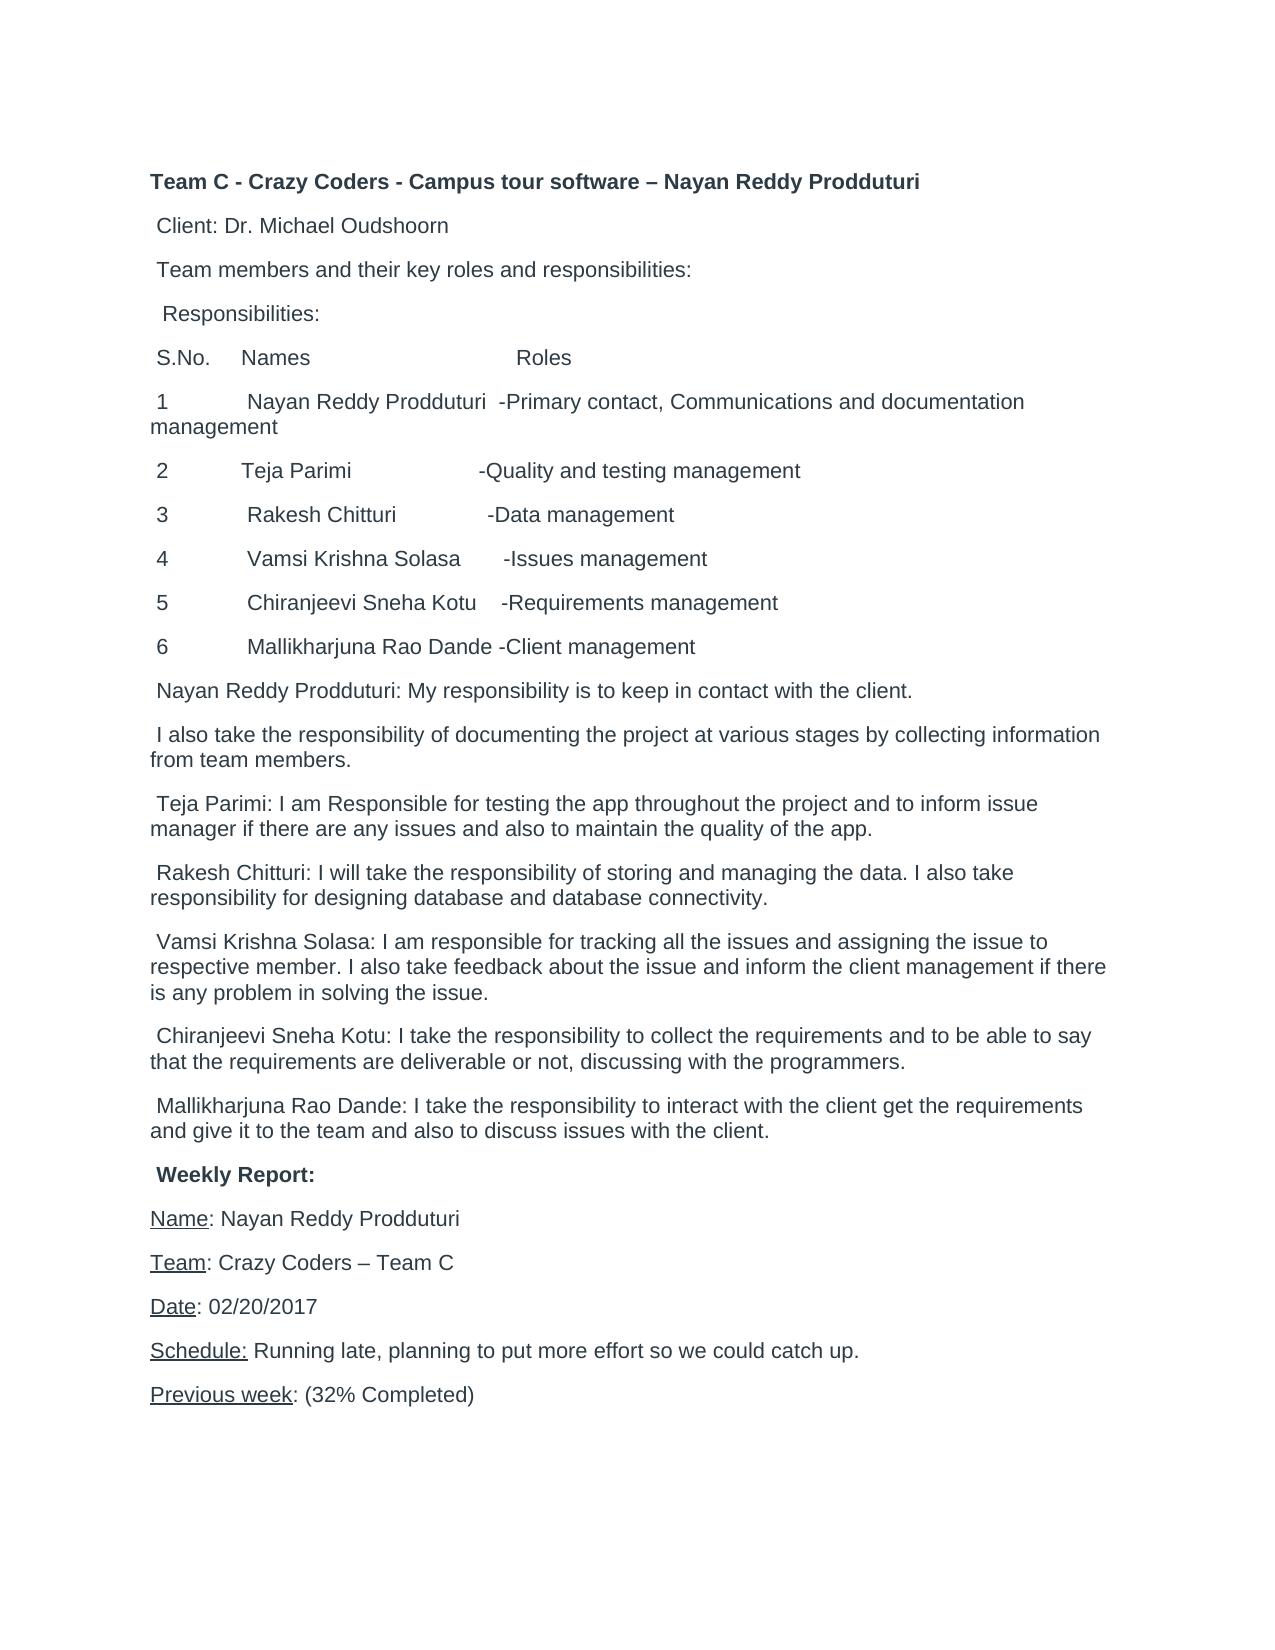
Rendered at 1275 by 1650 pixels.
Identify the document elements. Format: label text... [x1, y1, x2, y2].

text Weekly Report: [150, 1162, 1125, 1187]
text 3 Rakesh Chitturi -Data management [150, 502, 1125, 527]
text I also take the responsibility of documenting the project at various stages by collecting information from team members. [150, 721, 1125, 772]
text 5 Chiranjeevi Sneha Kotu -Requirements management [150, 589, 1125, 615]
text Date: 02/20/2017 [150, 1293, 1125, 1319]
text Responsibilities: [150, 301, 1125, 326]
text 6 Mallikharjuna Rao Dande -Client management [150, 633, 1125, 659]
text Teja Parimi: I am Responsible for testing the app throughout the project and to inform issue manager if there are any issues and also to maintain the quality of the app. [150, 791, 1125, 841]
text Vamsi Krishna Solasa: I am responsible for tracking all the issues and assigning the issue to respective member. I also take feedback about the issue and inform the client management if there is any problem in solving the issue. [150, 929, 1125, 1004]
text Name: Nayan Reddy Prodduturi [150, 1206, 1125, 1231]
text S.No. Names Roles [150, 344, 1125, 370]
text Team C - Crazy Coders - Campus tour software – Nayan Reddy Prodduturi [150, 169, 1125, 194]
text Team: Crazy Coders – Team C [150, 1249, 1125, 1275]
text Previous week: (32% Completed) [150, 1381, 1125, 1407]
text Chiranjeevi Sneha Kotu: I take the responsibility to collect the requirements and to be able to say that the requirements are deliverable or not, discussing with the programmers. [150, 1023, 1125, 1074]
text 4 Vamsi Krishna Solasa -Issues management [150, 546, 1125, 571]
text Client: Dr. Michael Oudshoorn [150, 213, 1125, 238]
text Rakesh Chitturi: I will take the responsibility of storing and managing the data. I also take responsibility for designing database and database connectivity. [150, 860, 1125, 910]
text 2 Teja Parimi -Quality and testing management [150, 458, 1125, 483]
text 1 Nayan Reddy Prodduturi -Primary contact, Communications and documentation management [150, 388, 1125, 439]
text Mallikharjuna Rao Dande: I take the responsibility to interact with the client get the requirements and give it to the team and also to discuss issues with the client. [150, 1092, 1125, 1143]
text Nayan Reddy Prodduturi: My responsibility is to keep in contact with the client. [150, 677, 1125, 703]
text Schedule: Running late, planning to put more effort so we could catch up. [150, 1337, 1125, 1363]
text Team members and their key roles and responsibilities: [150, 257, 1125, 282]
